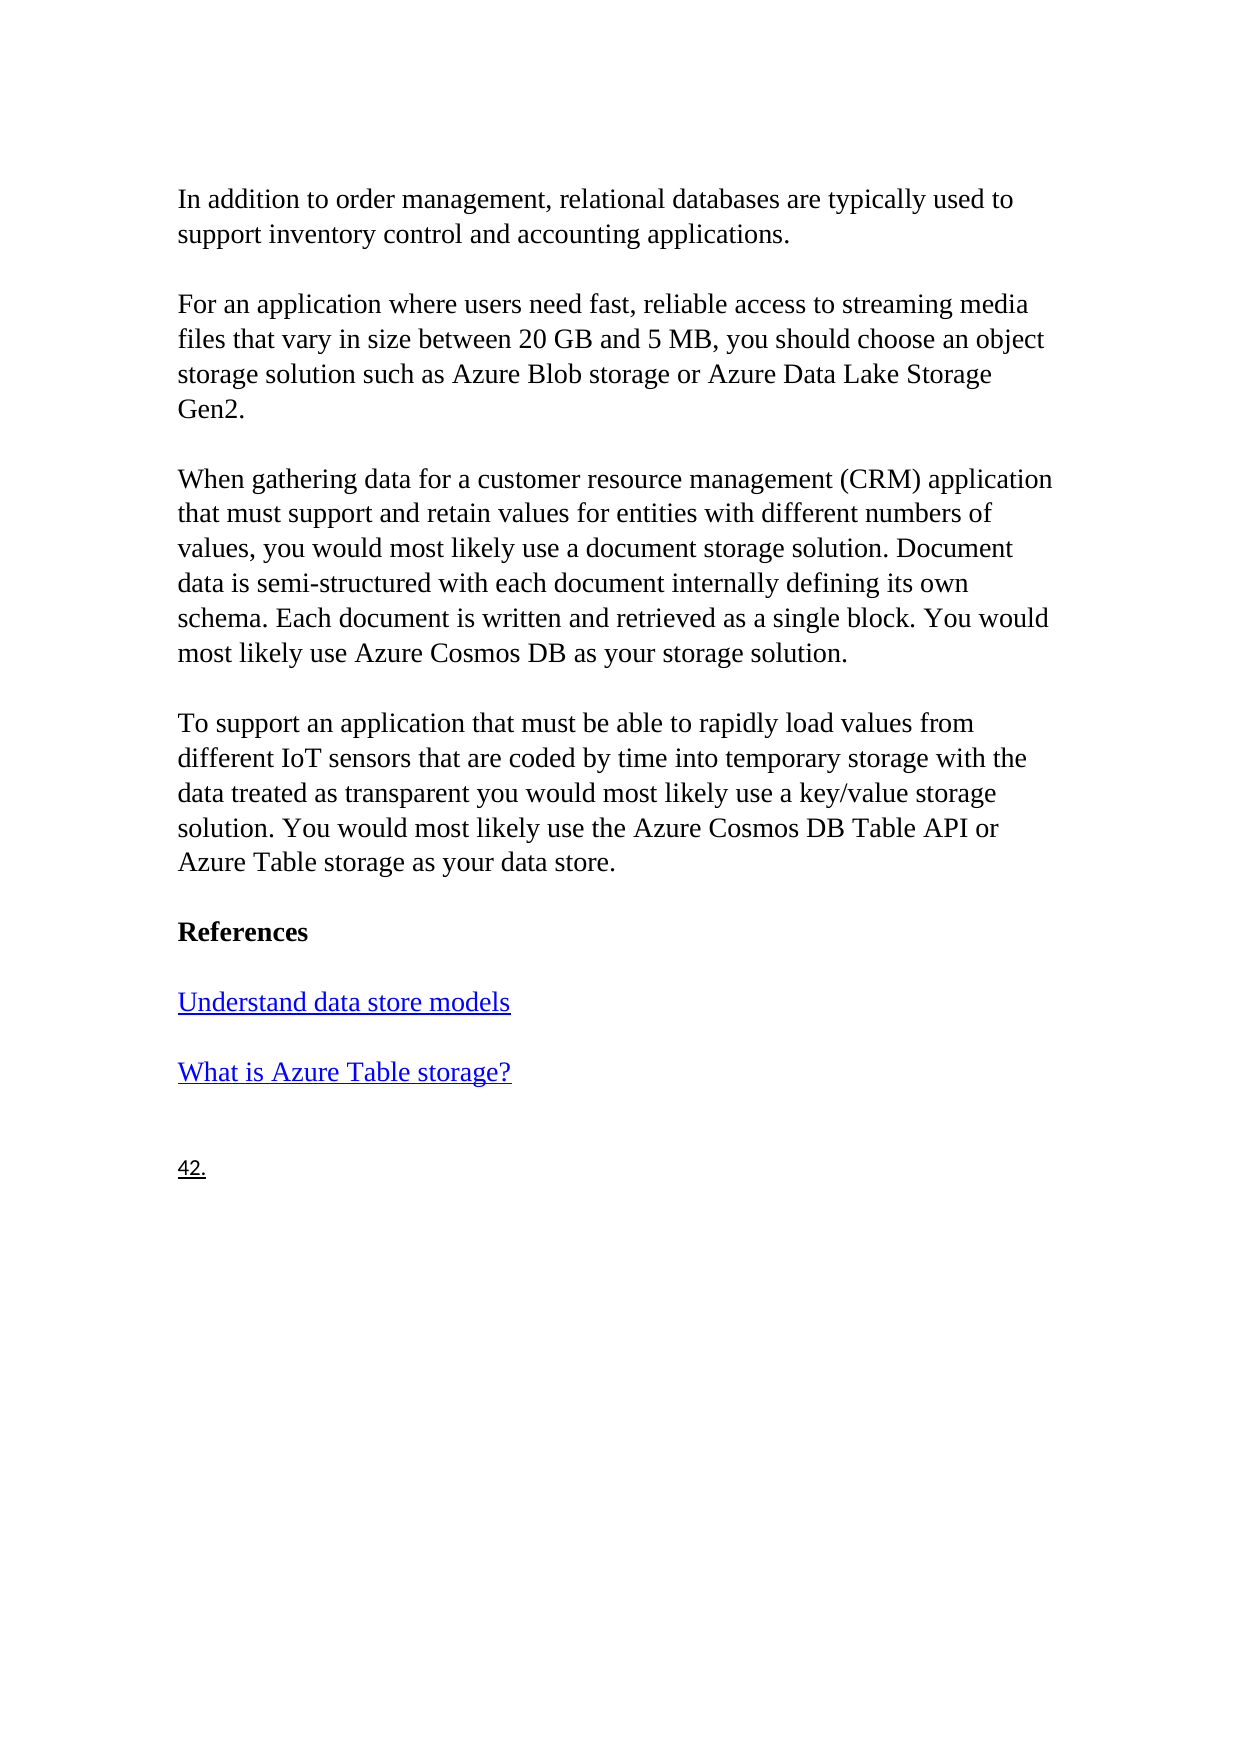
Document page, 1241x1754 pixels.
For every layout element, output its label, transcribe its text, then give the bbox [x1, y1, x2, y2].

text In addition to order management, relational databases are typically used to support inventory control and accounting applications. For an application where users need fast, reliable access to streaming media files that vary in size between 20 GB and 5 MB, you should choose an object storage solution such as Azure Blob storage or Azure Data Lake Storage Gen2. When gathering data for a customer resource management (CRM) application that must support and retain values for entities with different numbers of values, you would most likely use a document storage solution. Document data is semi-structured with each document internally defining its own schema. Each document is written and retrieved as a single block. You would most likely use Azure Cosmos DB as your storage solution. To support an application that must be able to rapidly load values from different IoT sensors that are coded by time into temporary storage with the data treated as transparent you would most likely use a key/value storage solution. You would most likely use the Azure Cosmos DB Table API or Azure Table storage as your data store. References Understand data store models What is Azure Table storage? [177, 148, 1063, 1087]
text 42. [177, 1153, 1063, 1181]
